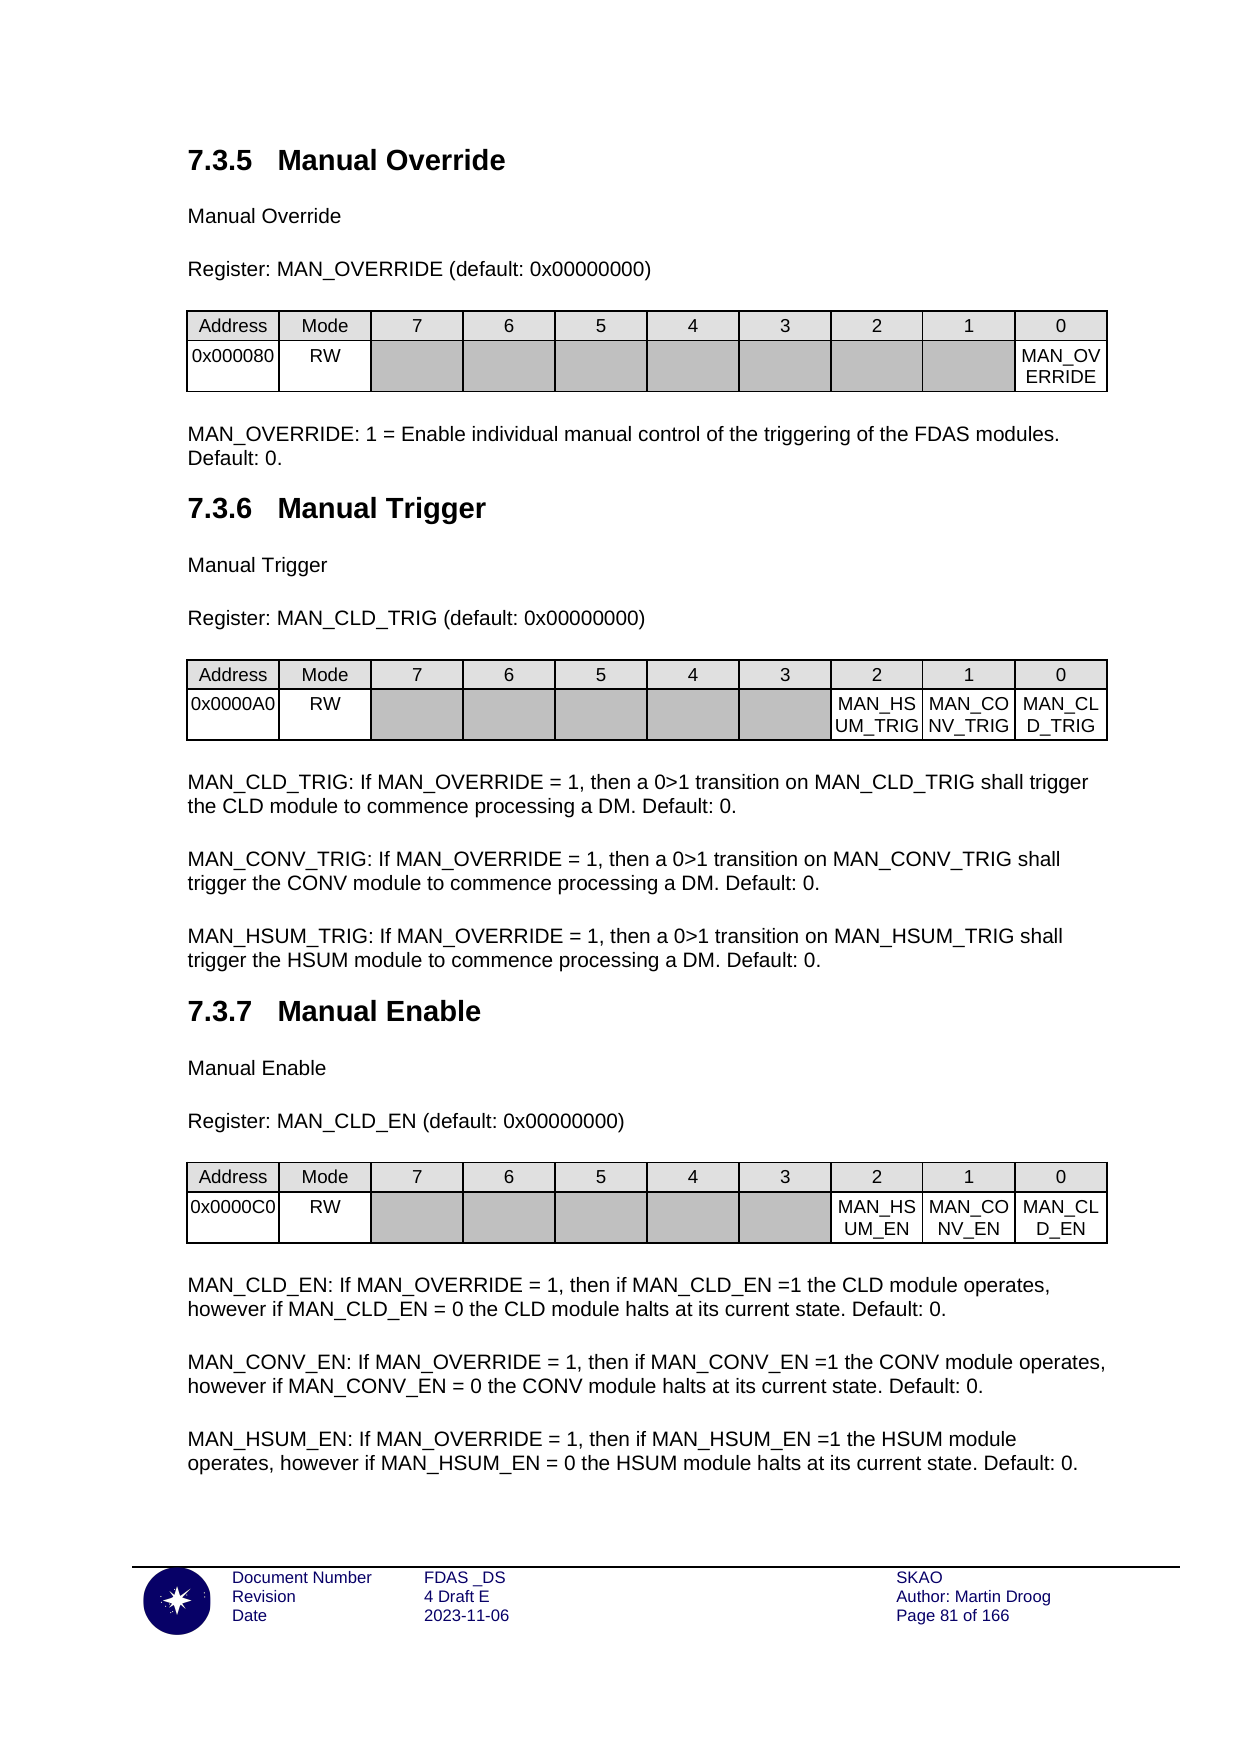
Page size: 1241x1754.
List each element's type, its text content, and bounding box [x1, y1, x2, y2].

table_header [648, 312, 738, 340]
text MAN_CLD_EN: If MAN_OVERRIDE = 1, then if MAN_CLD_EN =1 the CLD module operates, however if MAN_CLD_EN = 0 the CLD module halts at its current state. Default: 0. [187, 1273, 1107, 1321]
picture [143, 1567, 211, 1635]
text MAN_HSUM_TRIG: If MAN_OVERRIDE = 1, then a 0>1 transition on MAN_HSUM_TRIG shall trigger the HSUM module to commence processing a DM. Default: 0. [187, 924, 1107, 972]
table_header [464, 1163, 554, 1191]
text Register: MAN_CLD_TRIG (default: 0x00000000) [187, 606, 1107, 630]
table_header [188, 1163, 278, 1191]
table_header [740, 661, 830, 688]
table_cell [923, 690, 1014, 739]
subtitle Manual Trigger [187, 498, 1107, 523]
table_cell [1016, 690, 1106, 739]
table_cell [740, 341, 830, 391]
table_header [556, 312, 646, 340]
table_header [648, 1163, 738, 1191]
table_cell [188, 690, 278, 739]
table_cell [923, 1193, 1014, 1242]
text MAN_CONV_TRIG: If MAN_OVERRIDE = 1, then a 0>1 transition on MAN_CONV_TRIG shall trigger the CONV module to commence processing a DM. Default: 0. [187, 847, 1107, 895]
text MAN_OVERRIDE: 1 = Enable individual manual control of the triggering of the FDAS modules. Default: 0. [187, 421, 1107, 469]
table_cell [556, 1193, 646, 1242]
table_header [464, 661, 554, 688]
text Register: MAN_OVERRIDE (default: 0x00000000) [187, 257, 1107, 281]
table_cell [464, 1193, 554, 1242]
text Manual Trigger [187, 553, 1107, 577]
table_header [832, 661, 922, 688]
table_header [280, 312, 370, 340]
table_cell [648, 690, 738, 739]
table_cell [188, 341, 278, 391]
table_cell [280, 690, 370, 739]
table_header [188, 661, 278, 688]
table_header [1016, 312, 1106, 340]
text MAN_CONV_EN: If MAN_OVERRIDE = 1, then if MAN_CONV_EN =1 the CONV module operates, however if MAN_CONV_EN = 0 the CONV module halts at its current state. Default: 0. [187, 1350, 1107, 1398]
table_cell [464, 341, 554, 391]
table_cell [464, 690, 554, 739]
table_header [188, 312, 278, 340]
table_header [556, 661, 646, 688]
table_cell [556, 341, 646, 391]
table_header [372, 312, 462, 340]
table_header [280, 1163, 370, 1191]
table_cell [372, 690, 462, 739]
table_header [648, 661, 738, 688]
text MAN_HSUM_EN: If MAN_OVERRIDE = 1, then if MAN_HSUM_EN =1 the HSUM module operates, however if MAN_HSUM_EN = 0 the HSUM module halts at its current state. Default: 0. [187, 1427, 1107, 1475]
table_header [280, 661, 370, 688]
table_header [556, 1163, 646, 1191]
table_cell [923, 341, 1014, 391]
text MAN_CLD_TRIG: If MAN_OVERRIDE = 1, then a 0>1 transition on MAN_CLD_TRIG shall trigger the CLD module to commence processing a DM. Default: 0. [187, 770, 1107, 818]
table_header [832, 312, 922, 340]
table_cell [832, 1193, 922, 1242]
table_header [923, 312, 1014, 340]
text Manual Override [187, 204, 1107, 228]
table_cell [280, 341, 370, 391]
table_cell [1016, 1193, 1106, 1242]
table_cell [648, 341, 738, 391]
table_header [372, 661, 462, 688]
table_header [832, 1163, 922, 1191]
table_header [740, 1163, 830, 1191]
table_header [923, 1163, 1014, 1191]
text Register: MAN_CLD_EN (default: 0x00000000) [187, 1108, 1107, 1132]
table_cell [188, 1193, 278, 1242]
subtitle Manual Enable [187, 1001, 1107, 1026]
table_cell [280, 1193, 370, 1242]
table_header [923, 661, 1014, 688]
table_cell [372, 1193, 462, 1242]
subtitle Manual Override [187, 150, 1107, 175]
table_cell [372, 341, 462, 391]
text Manual Enable [187, 1055, 1107, 1079]
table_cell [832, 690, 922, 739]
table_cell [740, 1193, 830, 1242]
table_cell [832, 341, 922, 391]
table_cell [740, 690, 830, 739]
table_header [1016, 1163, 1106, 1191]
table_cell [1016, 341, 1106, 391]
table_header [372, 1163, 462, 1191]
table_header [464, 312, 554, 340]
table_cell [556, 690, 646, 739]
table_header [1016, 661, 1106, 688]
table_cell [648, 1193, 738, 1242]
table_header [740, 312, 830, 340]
